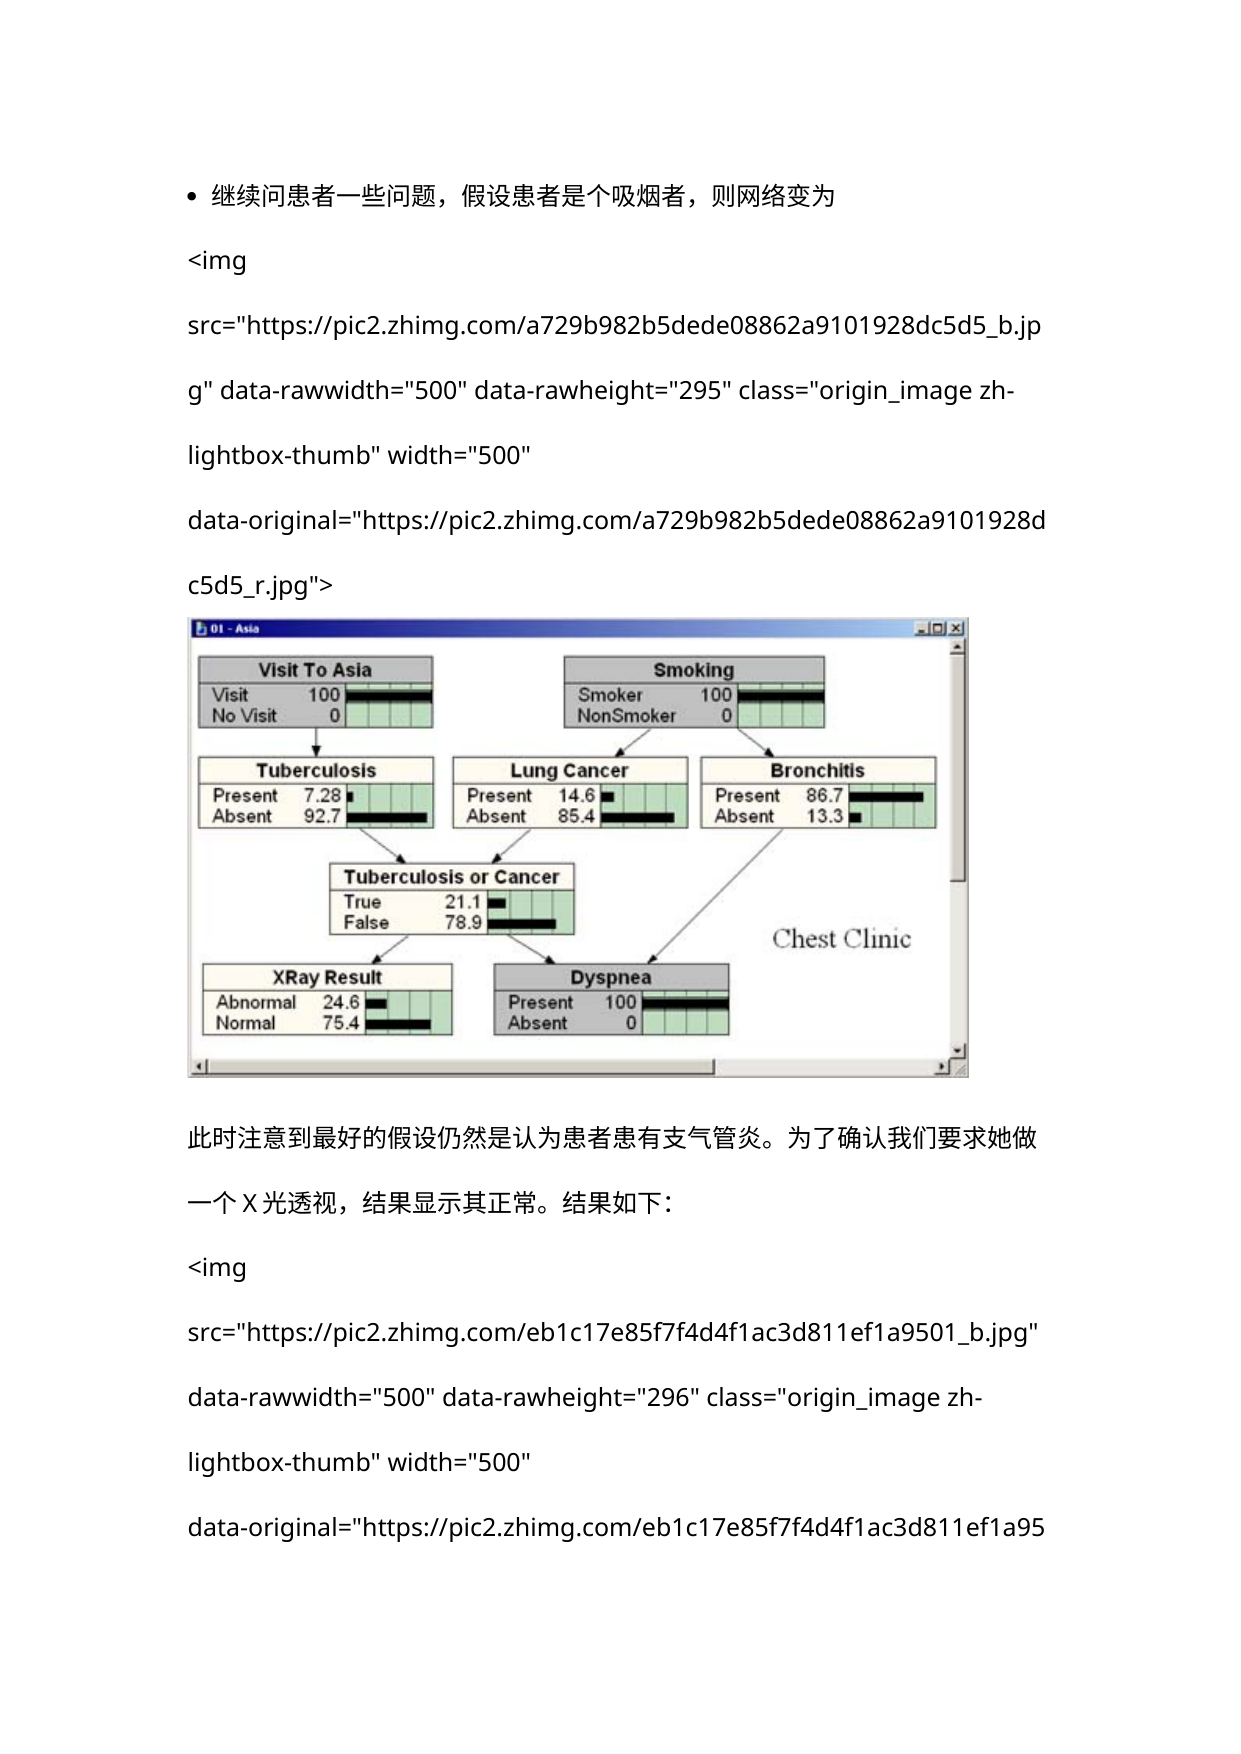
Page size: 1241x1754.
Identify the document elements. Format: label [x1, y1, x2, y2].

text [187, 162, 1053, 1559]
picture [187, 617, 969, 1078]
